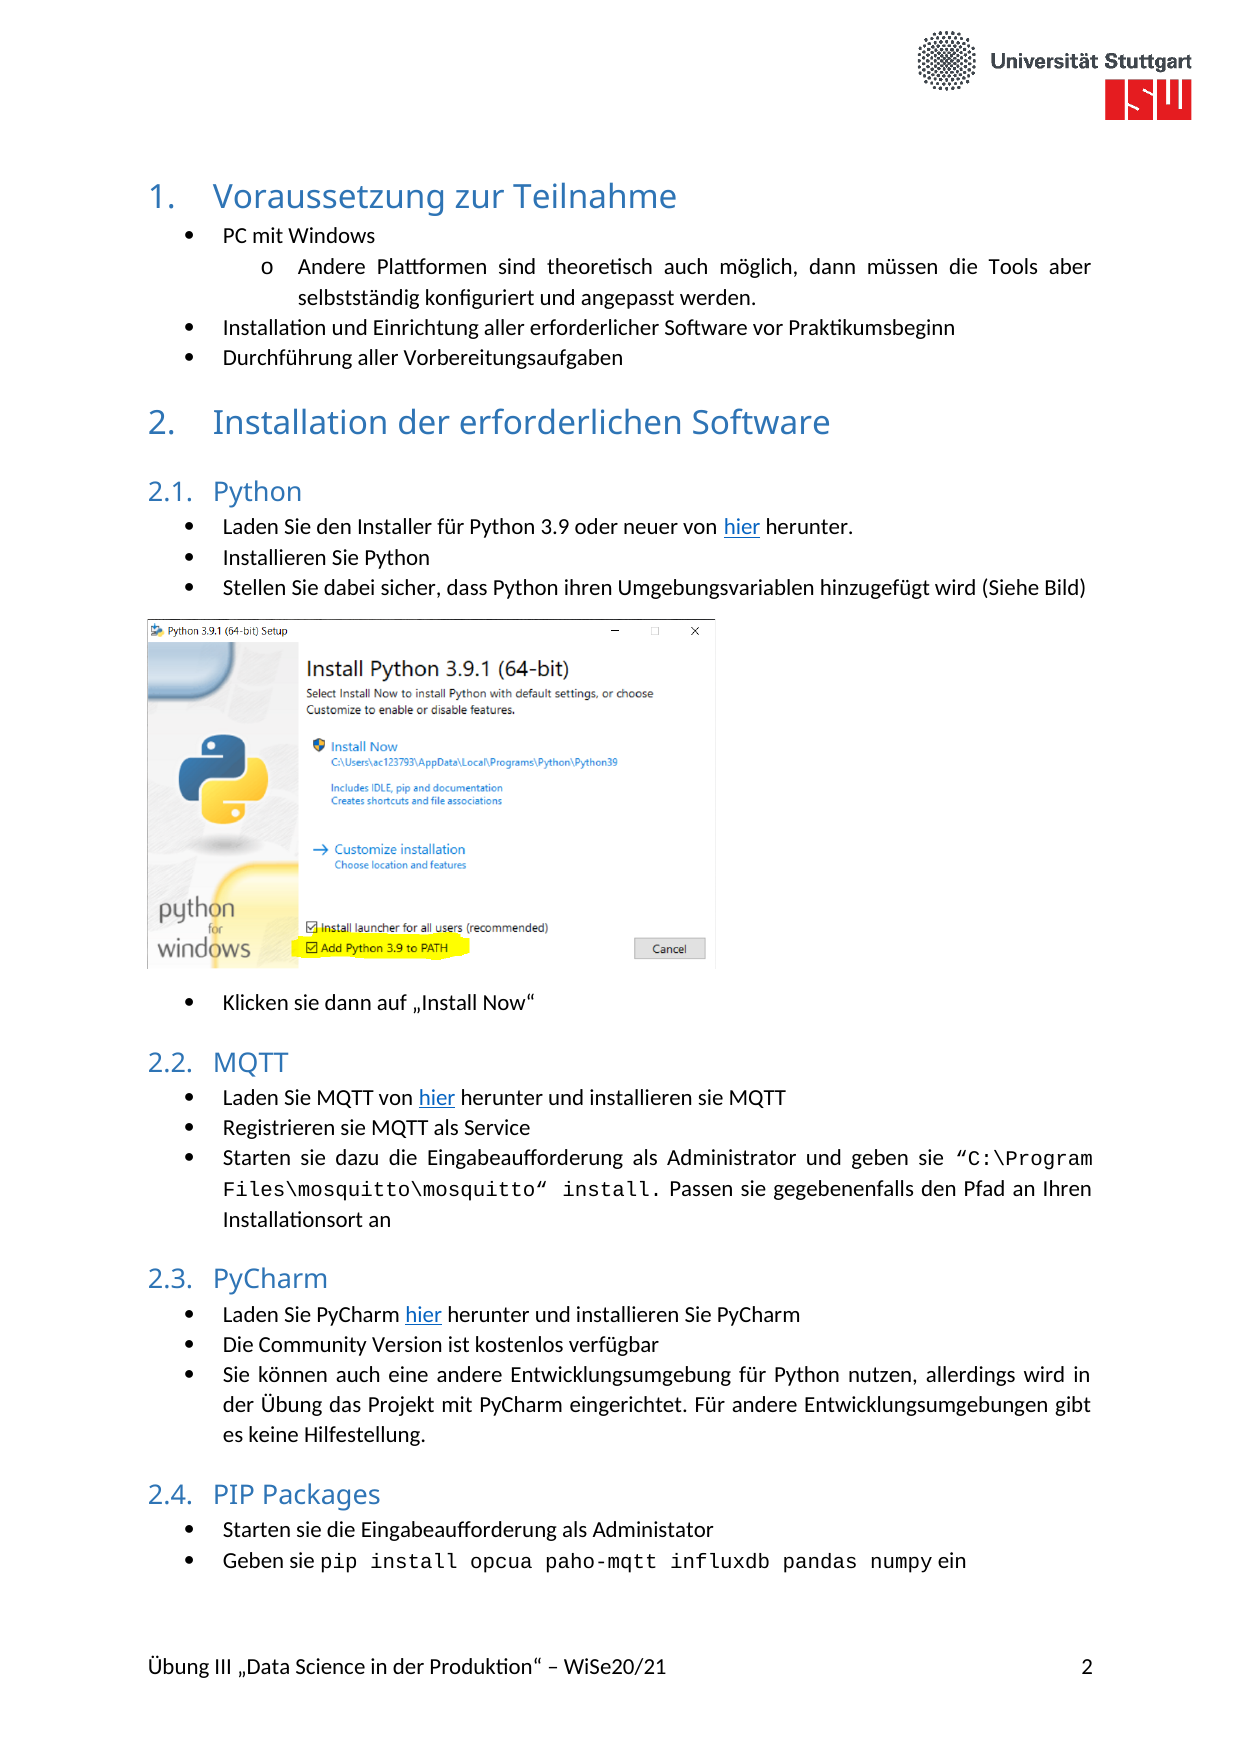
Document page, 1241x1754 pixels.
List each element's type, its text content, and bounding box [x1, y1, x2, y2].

picture [147, 619, 716, 969]
list Laden Sie PyCharm hier herunter und installieren Sie PyCharm [185, 1300, 1093, 1328]
subtitle Python [148, 473, 1093, 509]
subtitle MQTT [148, 1043, 1093, 1080]
list Die Community Version ist kostenlos verfügbar [185, 1330, 1093, 1358]
list Klicken sie dann auf „Install Now“ [185, 988, 1093, 1016]
list Laden Sie den Installer für Python 3.9 oder neuer von hier herunter. [185, 512, 1093, 541]
picture [917, 31, 1192, 120]
subtitle Voraussetzung zur Teilnahme [148, 173, 1093, 218]
list Registrieren sie MQTT als Service [185, 1113, 1093, 1141]
list Stellen Sie dabei sicher, dass Python ihren Umgebungsvariablen hinzugefügt wird (Siehe Bild) [185, 573, 1093, 601]
subtitle PIP Packages [148, 1476, 1093, 1513]
list Starten sie dazu die Eingabeaufforderung als Administrator und geben sie “C:\Program Files\mosquitto\mosquitto“ install. Passen sie gegebenenfalls den Pfad an Ihren Installationsort an [185, 1143, 1093, 1233]
subtitle Installation der erforderlichen Software [148, 399, 1093, 444]
subtitle PyCharm [148, 1260, 1093, 1297]
list Laden Sie MQTT von hier herunter und installieren sie MQTT [185, 1083, 1093, 1111]
list Sie können auch eine andere Entwicklungsumgebung für Python nutzen, allerdings wird in der Übung das Projekt mit PyCharm eingerichtet. Für andere Entwicklungsumgebungen gibt es keine Hilfestellung. [185, 1360, 1093, 1449]
list Installation und Einrichtung aller erforderlicher Software vor Praktikumsbeginn [185, 313, 1093, 341]
list Starten sie die Eingabeaufforderung als Administator [185, 1516, 1093, 1544]
list Durchführung aller Vorbereitungsaufgaben [185, 343, 1093, 372]
list Andere Plattformen sind theoretisch auch möglich, dann müssen die Tools aber selbstständig konfiguriert und angepasst werden. [260, 252, 1093, 311]
list Installieren Sie Python [185, 543, 1093, 571]
list PC mit Windows [185, 222, 1093, 249]
list Geben sie pip install opcua paho-mqtt influxdb pandas numpy ein [185, 1546, 1093, 1574]
